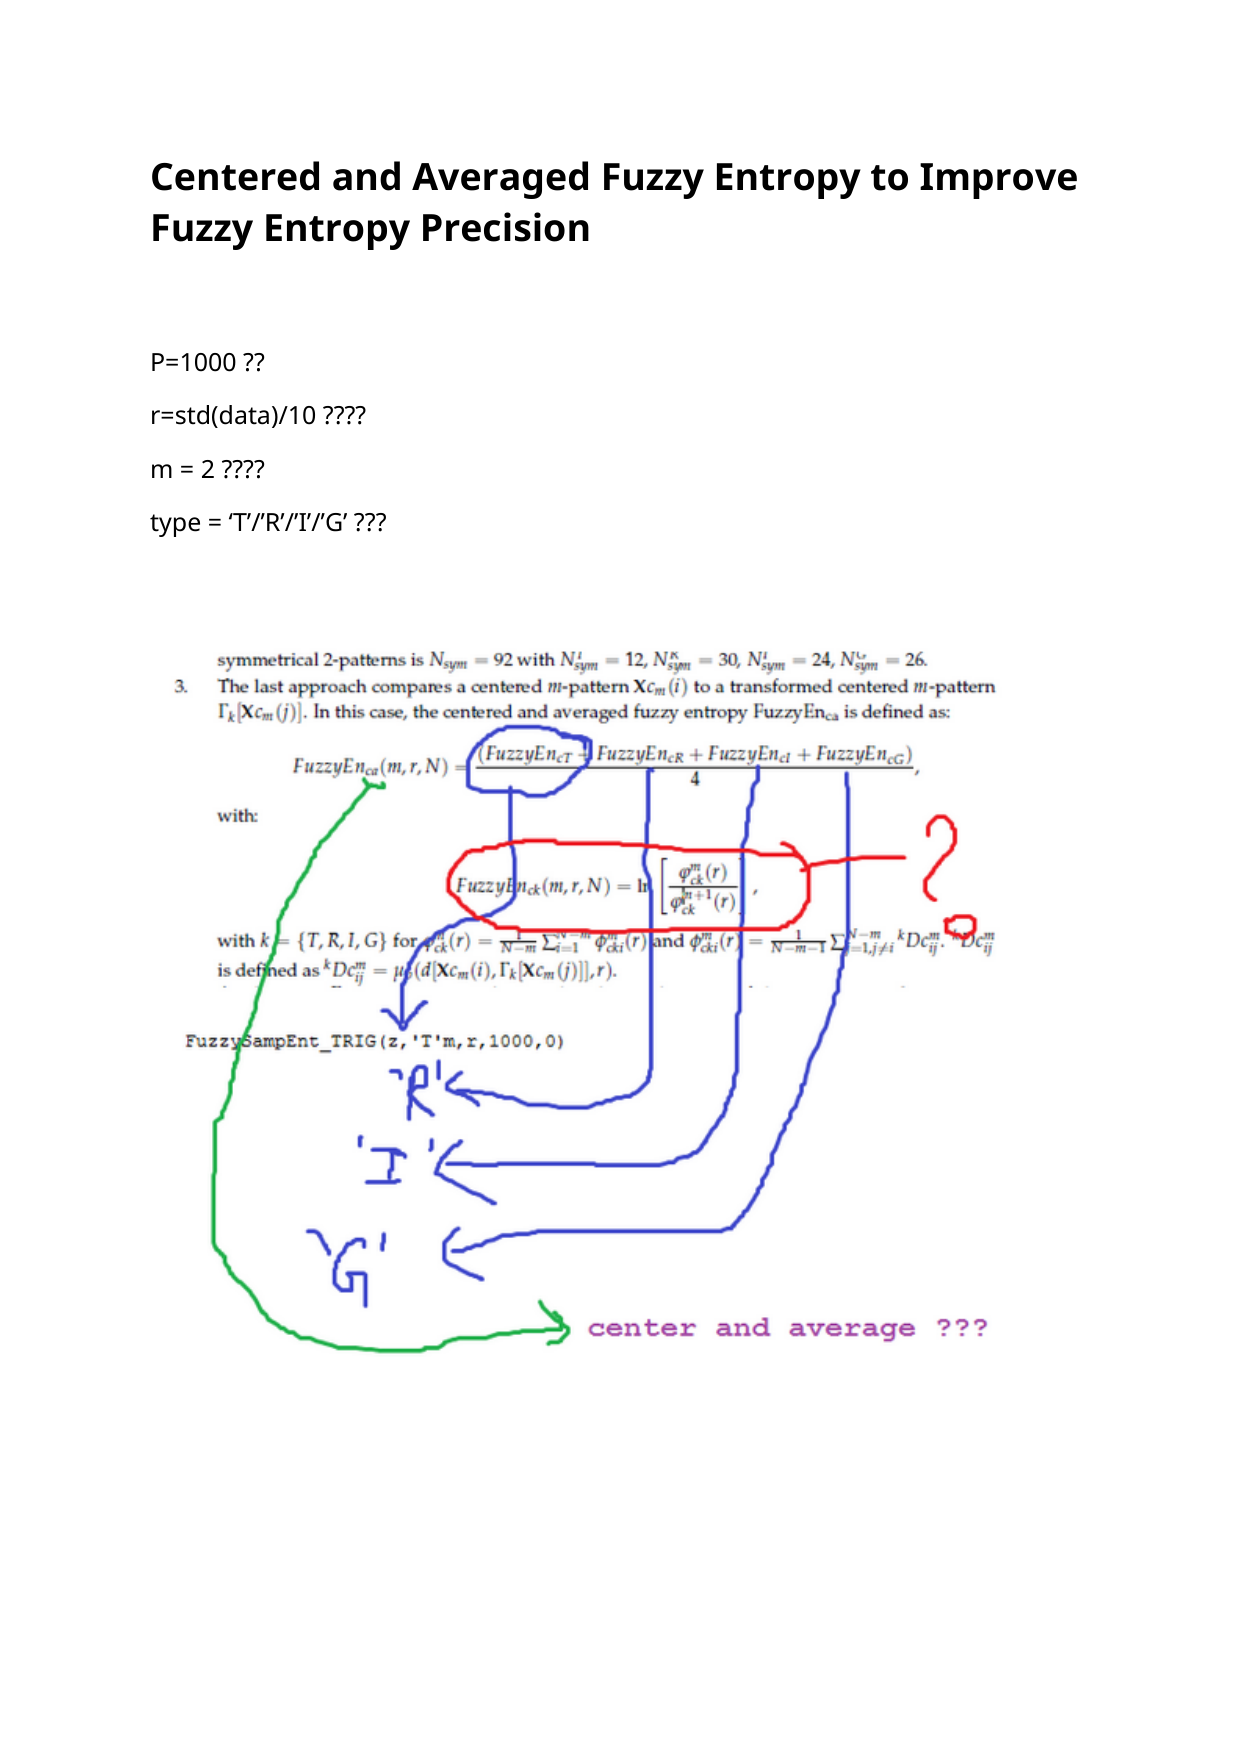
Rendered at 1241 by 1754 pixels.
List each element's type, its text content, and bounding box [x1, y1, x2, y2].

text Centered and Averaged Fuzzy Entropy to Improve [150, 150, 1090, 201]
text r=std(data)/10 ???? [150, 398, 1090, 432]
text m = 2 ???? [150, 451, 1090, 486]
text Fuzzy Entropy Precision [150, 201, 1090, 252]
text type = ‘T’/’R’/’I’/’G’ ??? [150, 505, 1090, 539]
picture [150, 630, 1042, 1374]
text P=1000 ?? [150, 344, 1090, 379]
